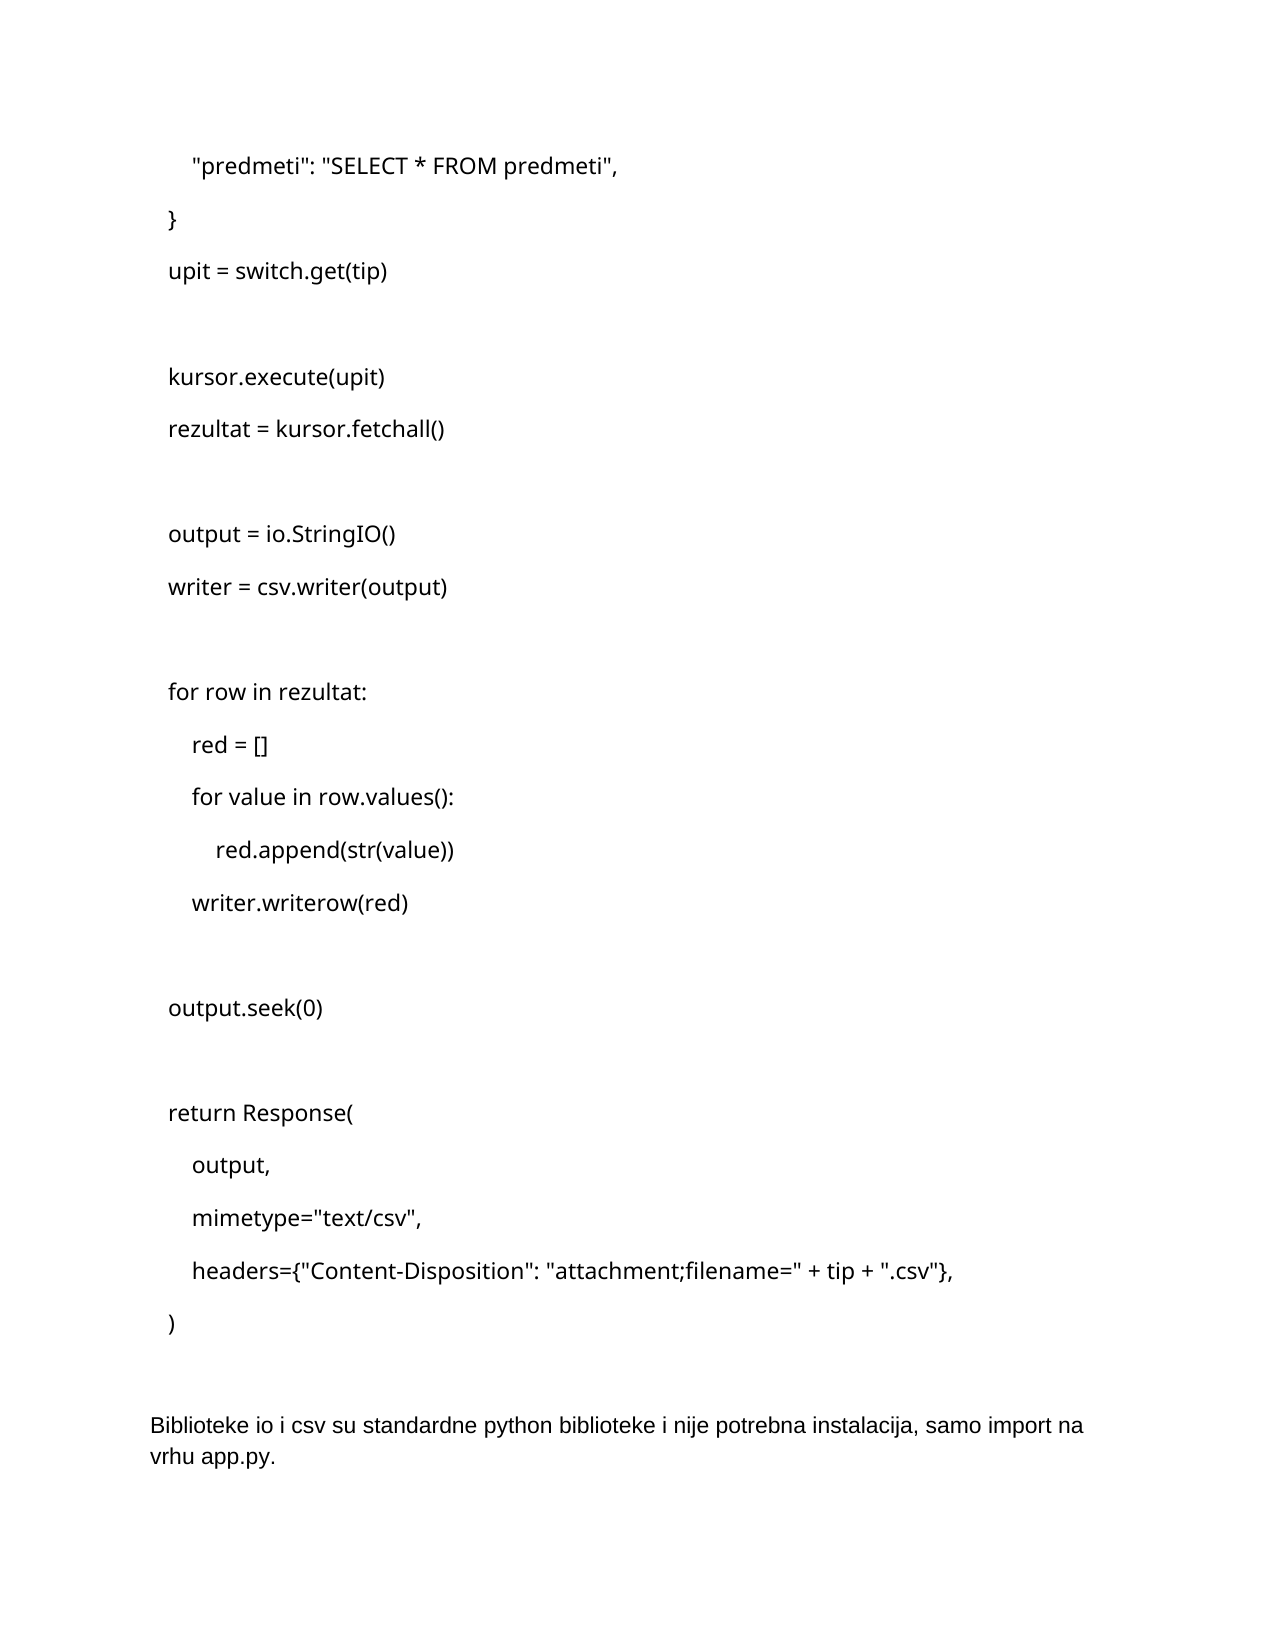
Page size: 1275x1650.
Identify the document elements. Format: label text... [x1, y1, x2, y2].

text red.append(str(value)) [150, 834, 1125, 865]
text upit = switch.get(tip) [150, 255, 1125, 286]
text headers={"Content-Disposition": "attachment;filename=" + tip + ".csv"}, [150, 1255, 1125, 1286]
text ) [150, 1307, 1125, 1338]
text writer = csv.writer(output) [150, 571, 1125, 602]
text output, [150, 1149, 1125, 1181]
text output = io.StringIO() [150, 518, 1125, 549]
text rezultat = kursor.fetchall() [150, 413, 1125, 444]
text for row in rezultat: [150, 676, 1125, 707]
text } [150, 203, 1125, 234]
text red = [] [150, 729, 1125, 760]
text return Response( [150, 1097, 1125, 1128]
text kursor.execute(upit) [150, 360, 1125, 392]
text mimetype="text/csv", [150, 1202, 1125, 1233]
text "predmeti": "SELECT * FROM predmeti", [150, 150, 1125, 181]
text Biblioteke io i csv su standardne python biblioteke i nije potrebna instalacija, samo import na vrhu app.py. [150, 1412, 1125, 1469]
text for value in row.values(): [150, 781, 1125, 812]
text output.seek(0) [150, 992, 1125, 1023]
text writer.writerow(red) [150, 886, 1125, 918]
